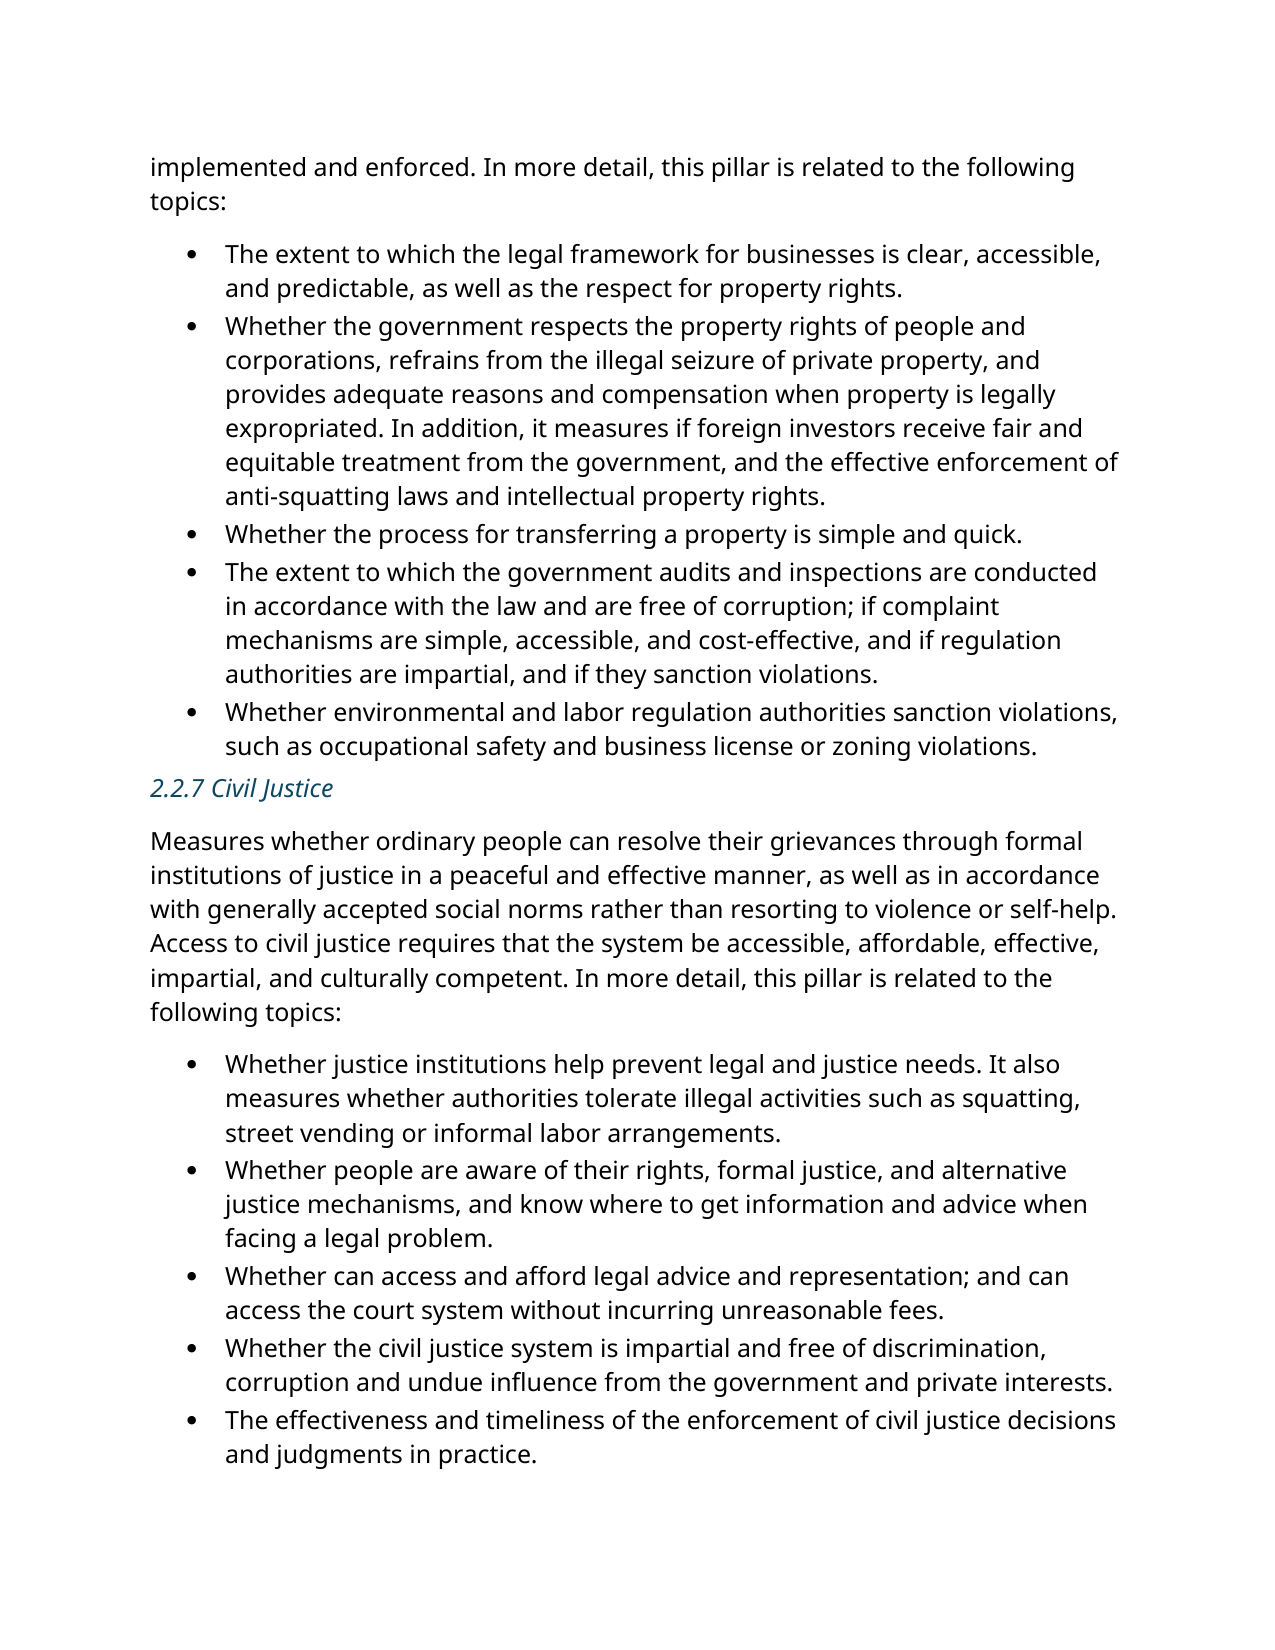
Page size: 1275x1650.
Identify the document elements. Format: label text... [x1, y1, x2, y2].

list Whether the government respects the property rights of people and corporations, refrains from the illegal seizure of private property, and provides adequate reasons and compensation when property is legally expropriated. In addition, it measures if foreign investors receive fair and equitable treatment from the government, and the effective enforcement of anti-squatting laws and intellectual property rights. [187, 309, 1125, 513]
list Whether the civil justice system is impartial and free of discrimination, corruption and undue influence from the government and private interests. [187, 1331, 1125, 1399]
list The extent to which the government audits and inspections are conducted in accordance with the law and are free of corruption; if complaint mechanisms are simple, accessible, and cost-effective, and if regulation authorities are impartial, and if they sanction violations. [187, 555, 1125, 691]
list The extent to which the legal framework for businesses is clear, accessible, and predictable, as well as the respect for property rights. [187, 237, 1125, 305]
list Whether environmental and labor regulation authorities sanction violations, such as occupational safety and business license or zoning violations. [187, 695, 1125, 763]
list The effectiveness and timeliness of the enforcement of civil justice decisions and judgments in practice. [187, 1403, 1125, 1471]
list Whether the process for transferring a property is simple and quick. [187, 517, 1125, 551]
text Measures whether ordinary people can resolve their grievances through formal institutions of justice in a peaceful and effective manner, as well as in accordance with generally accepted social norms rather than resorting to violence or self-help. Access to civil justice requires that the system be accessible, affordable, effective, impartial, and culturally competent. In more detail, this pillar is related to the following topics: [150, 824, 1125, 1028]
list Whether justice institutions help prevent legal and justice needs. It also measures whether authorities tolerate illegal activities such as squatting, street vending or informal labor arrangements. [187, 1047, 1125, 1149]
list Whether can access and afford legal advice and representation; and can access the court system without incurring unreasonable fees. [187, 1259, 1125, 1327]
list Whether people are aware of their rights, formal justice, and alternative justice mechanisms, and know where to get information and advice when facing a legal problem. [187, 1153, 1125, 1255]
subtitle 2.2.7 Civil Justice [150, 771, 1125, 805]
